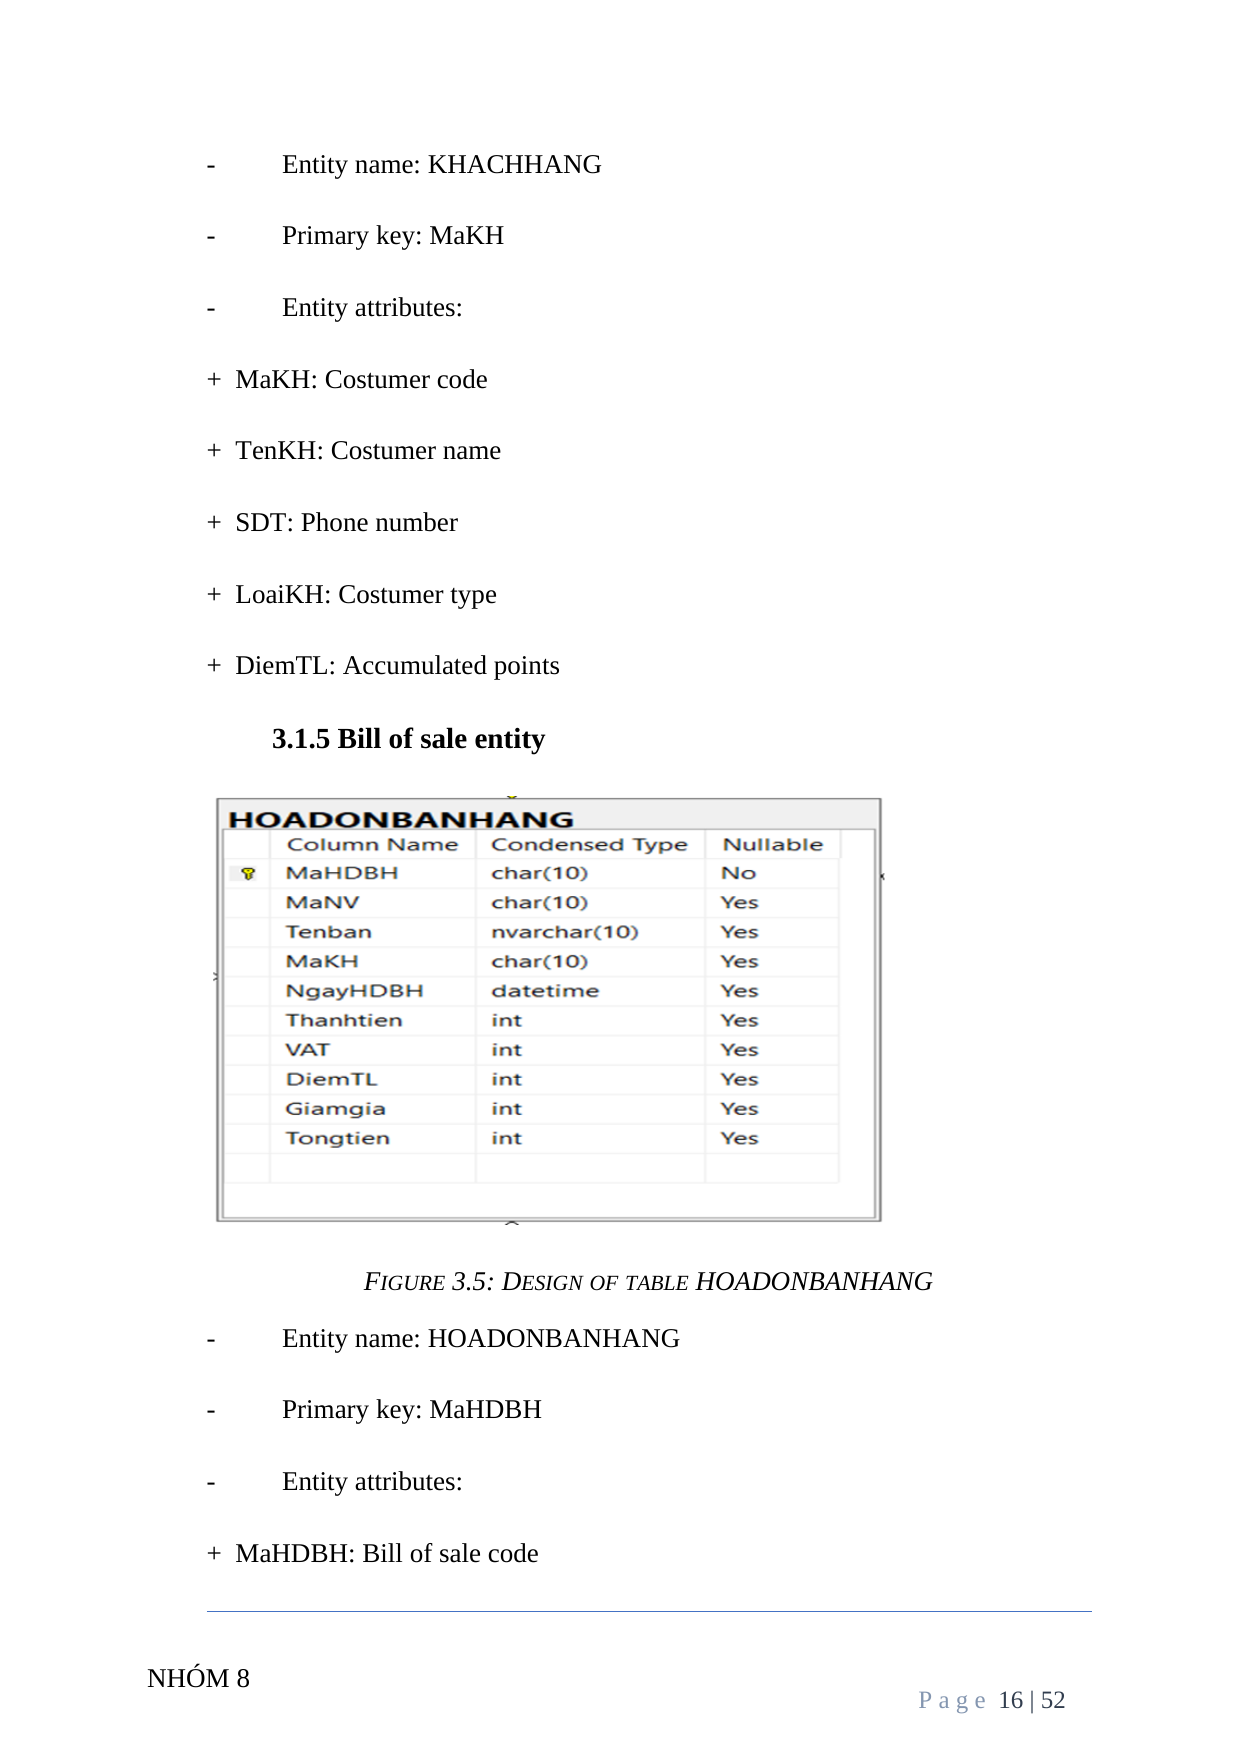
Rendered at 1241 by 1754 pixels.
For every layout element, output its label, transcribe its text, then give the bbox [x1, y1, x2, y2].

picture [213, 796, 885, 1225]
text + LoaiKH: Costumer type [206, 578, 1092, 609]
text - Entity name: KHACHHANG [206, 148, 1092, 179]
text - Primary key: MaKH [206, 219, 1092, 251]
text + MaHDBH: Bill of sale code [206, 1537, 1092, 1568]
subtitle Bill of sale entity [272, 721, 1092, 754]
text - Entity attributes: [206, 291, 1092, 322]
text + DiemTL: Accumulated points [206, 649, 1092, 681]
text - Primary key: MaHDBH [206, 1393, 1092, 1424]
text - Entity attributes: [206, 1465, 1092, 1496]
text + SDT: Phone number [206, 506, 1092, 537]
text Figure 3.5: Design of table HOADONBANHANG [207, 1266, 1092, 1297]
text - Entity name: HOADONBANHANG [206, 1322, 1092, 1353]
text + MaKH: Costumer code [206, 363, 1092, 394]
text + TenKH: Costumer name [206, 434, 1092, 466]
